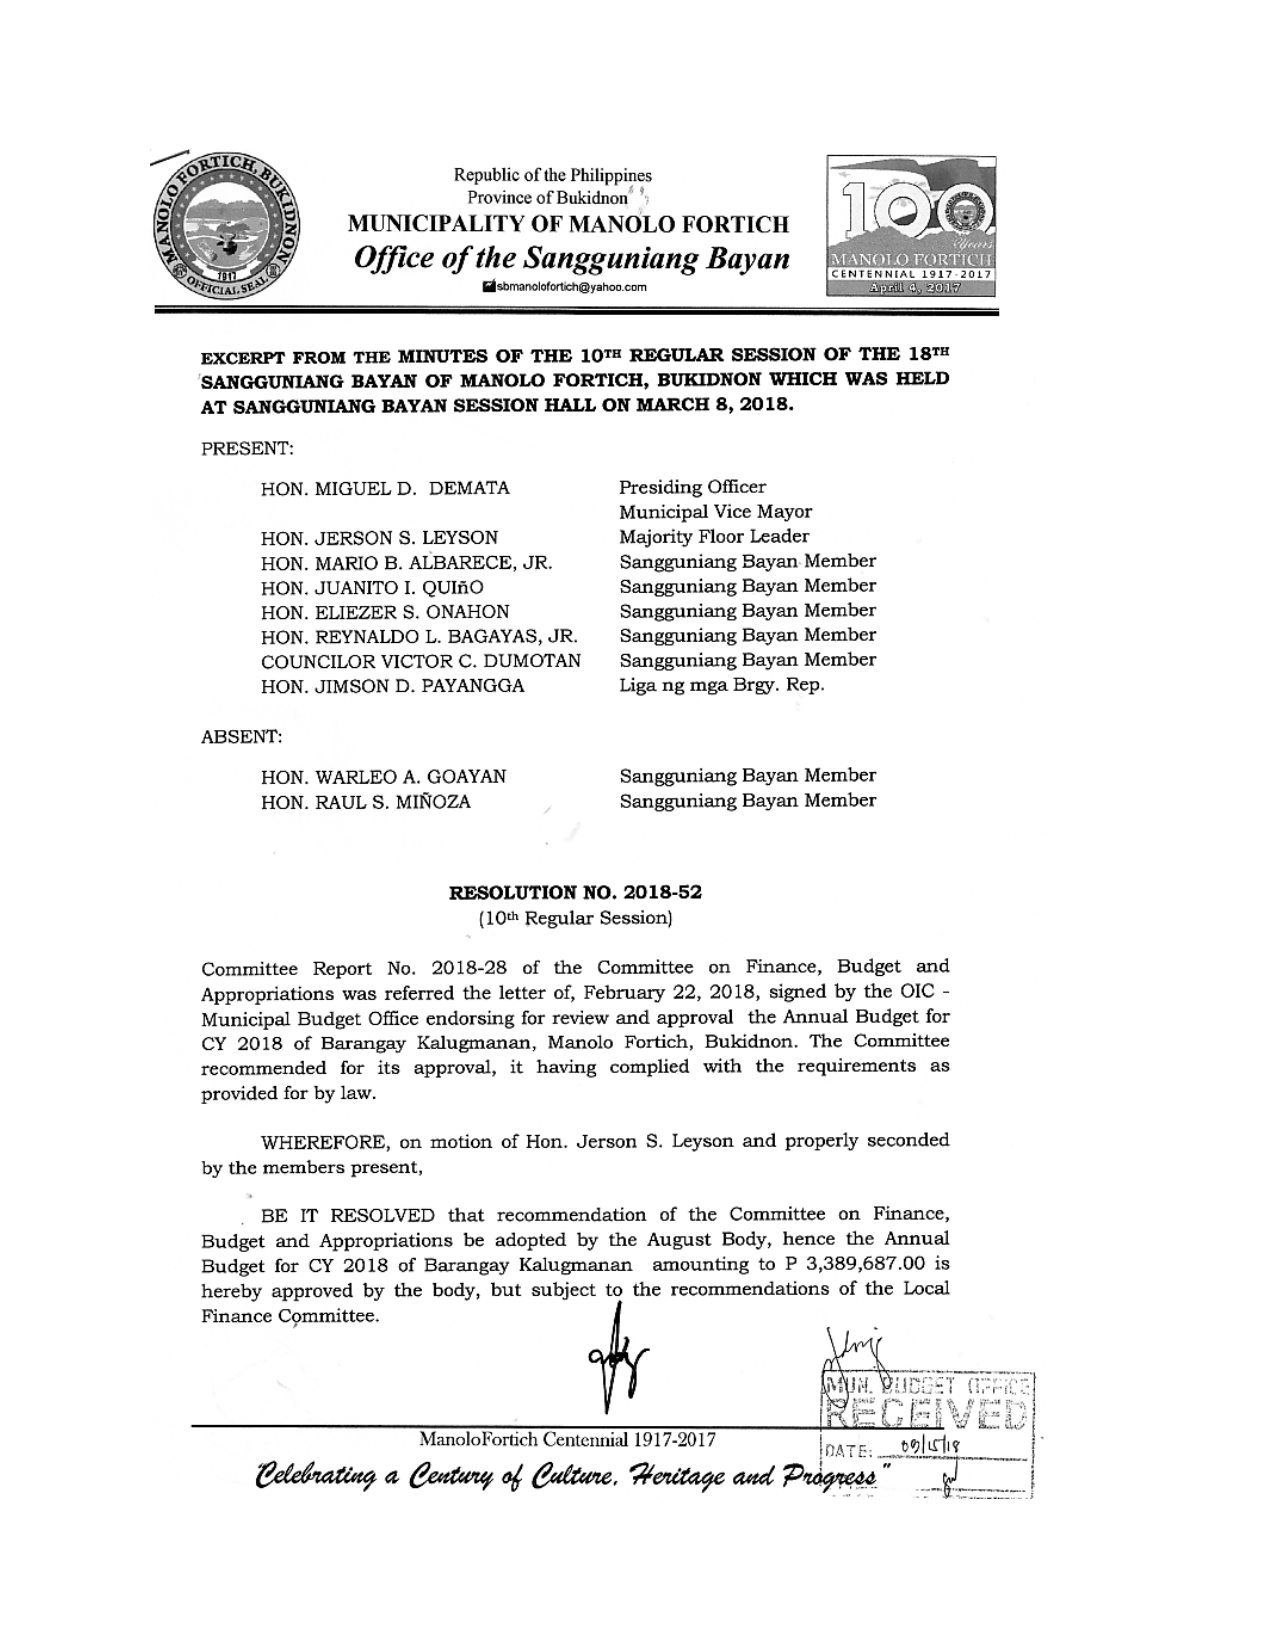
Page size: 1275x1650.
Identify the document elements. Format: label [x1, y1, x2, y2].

picture [150, 149, 1047, 1499]
